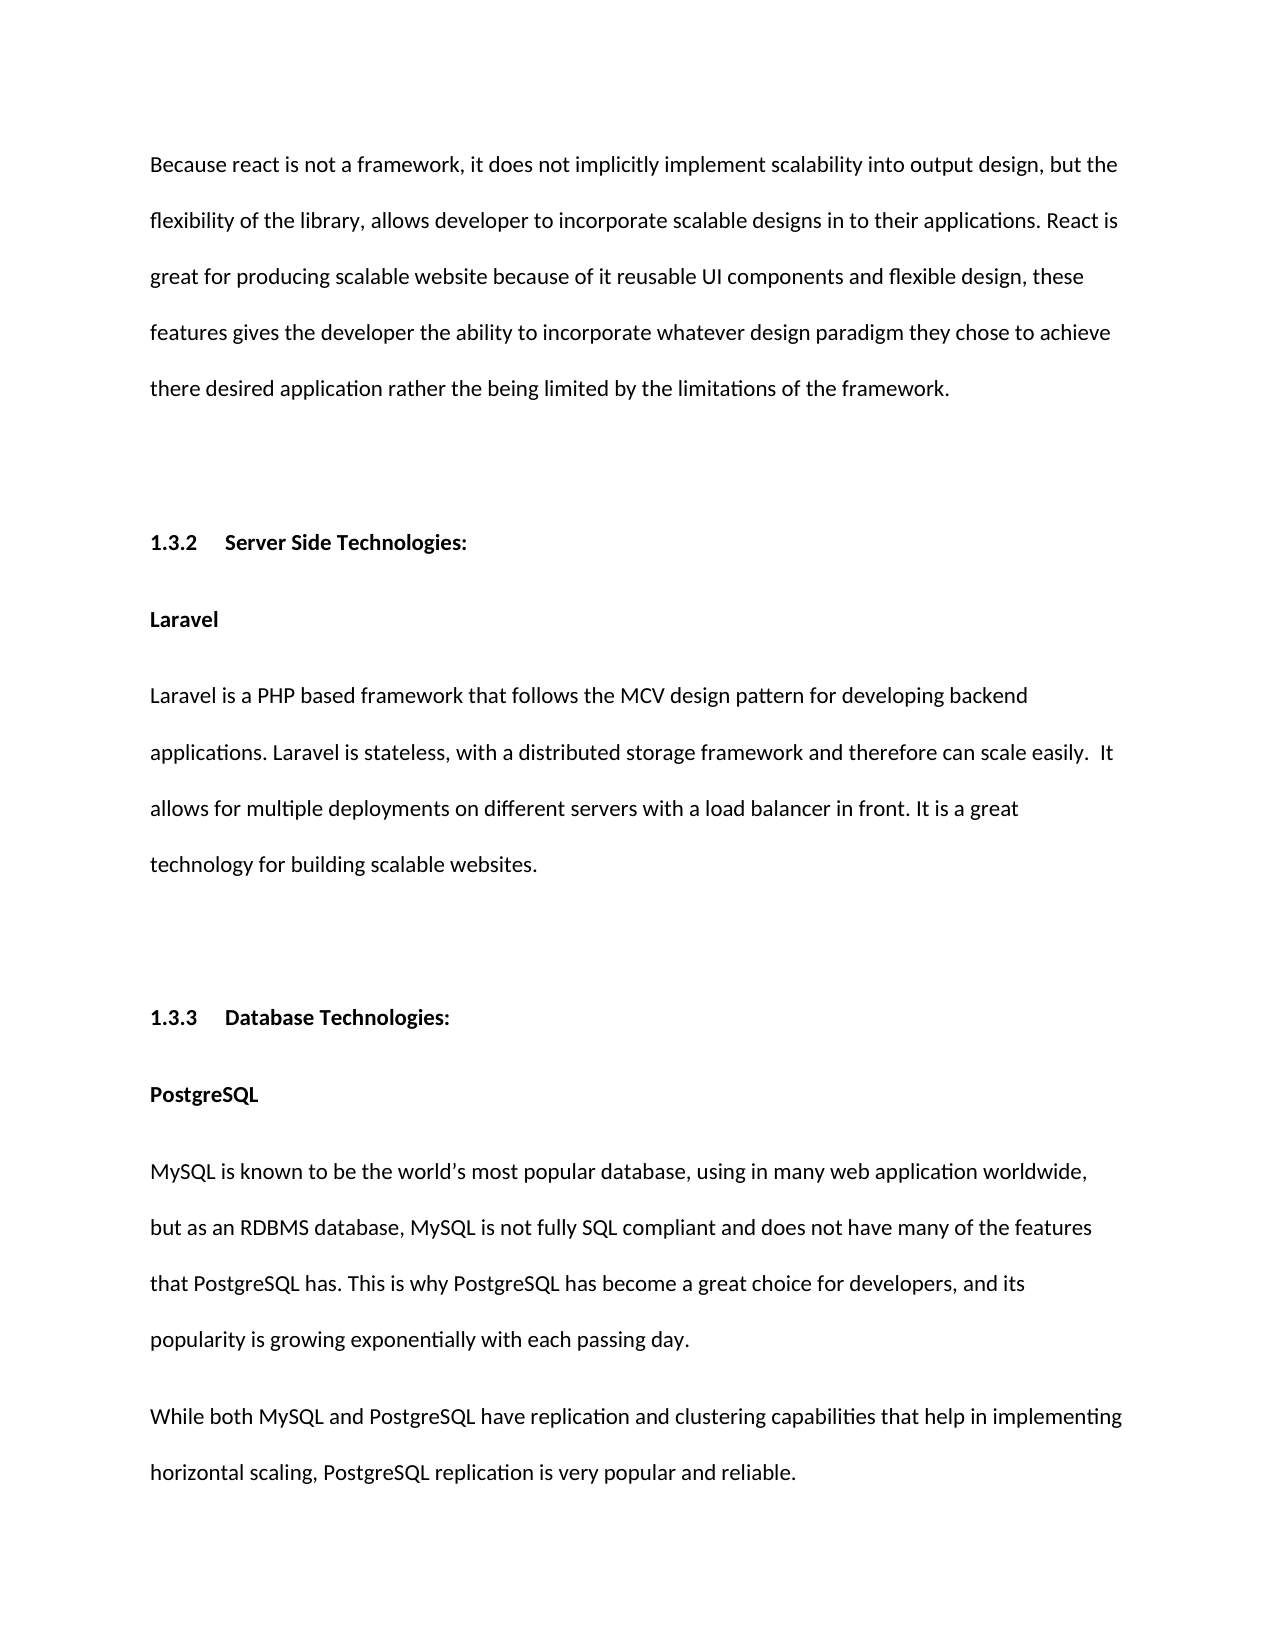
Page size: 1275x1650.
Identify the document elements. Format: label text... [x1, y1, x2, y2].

text 1.3.3 Database Technologies: [150, 1003, 1125, 1032]
text Laravel [150, 605, 1125, 633]
text Because react is not a framework, it does not implicitly implement scalability into output design, but the flexibility of the library, allows developer to incorporate scalable designs in to their applications. React is great for producing scalable website because of it reusable UI components and flexible design, these features gives the developer the ability to incorporate whatever design paradigm they chose to achieve there desired application rather the being limited by the limitations of the framework. [150, 150, 1125, 402]
text Laravel is a PHP based framework that follows the MCV design pattern for developing backend applications. Laravel is stateless, with a distributed storage framework and therefore can scale easily. It allows for multiple deployments on different servers with a load balancer in front. It is a great technology for building scalable websites. [150, 682, 1125, 878]
text While both MySQL and PostgreSQL have replication and clustering capabilities that help in implementing horizontal scaling, PostgreSQL replication is very popular and reliable. [150, 1402, 1125, 1486]
text MySQL is known to be the world’s most popular database, using in many web application worldwide, but as an RDBMS database, MySQL is not fully SQL compliant and does not have many of the features that PostgreSQL has. This is why PostgreSQL has become a great choice for developers, and its popularity is growing exponentially with each passing day. [150, 1157, 1125, 1353]
text 1.3.2 Server Side Technologies: [150, 528, 1125, 556]
text PostgreSQL [150, 1080, 1125, 1108]
